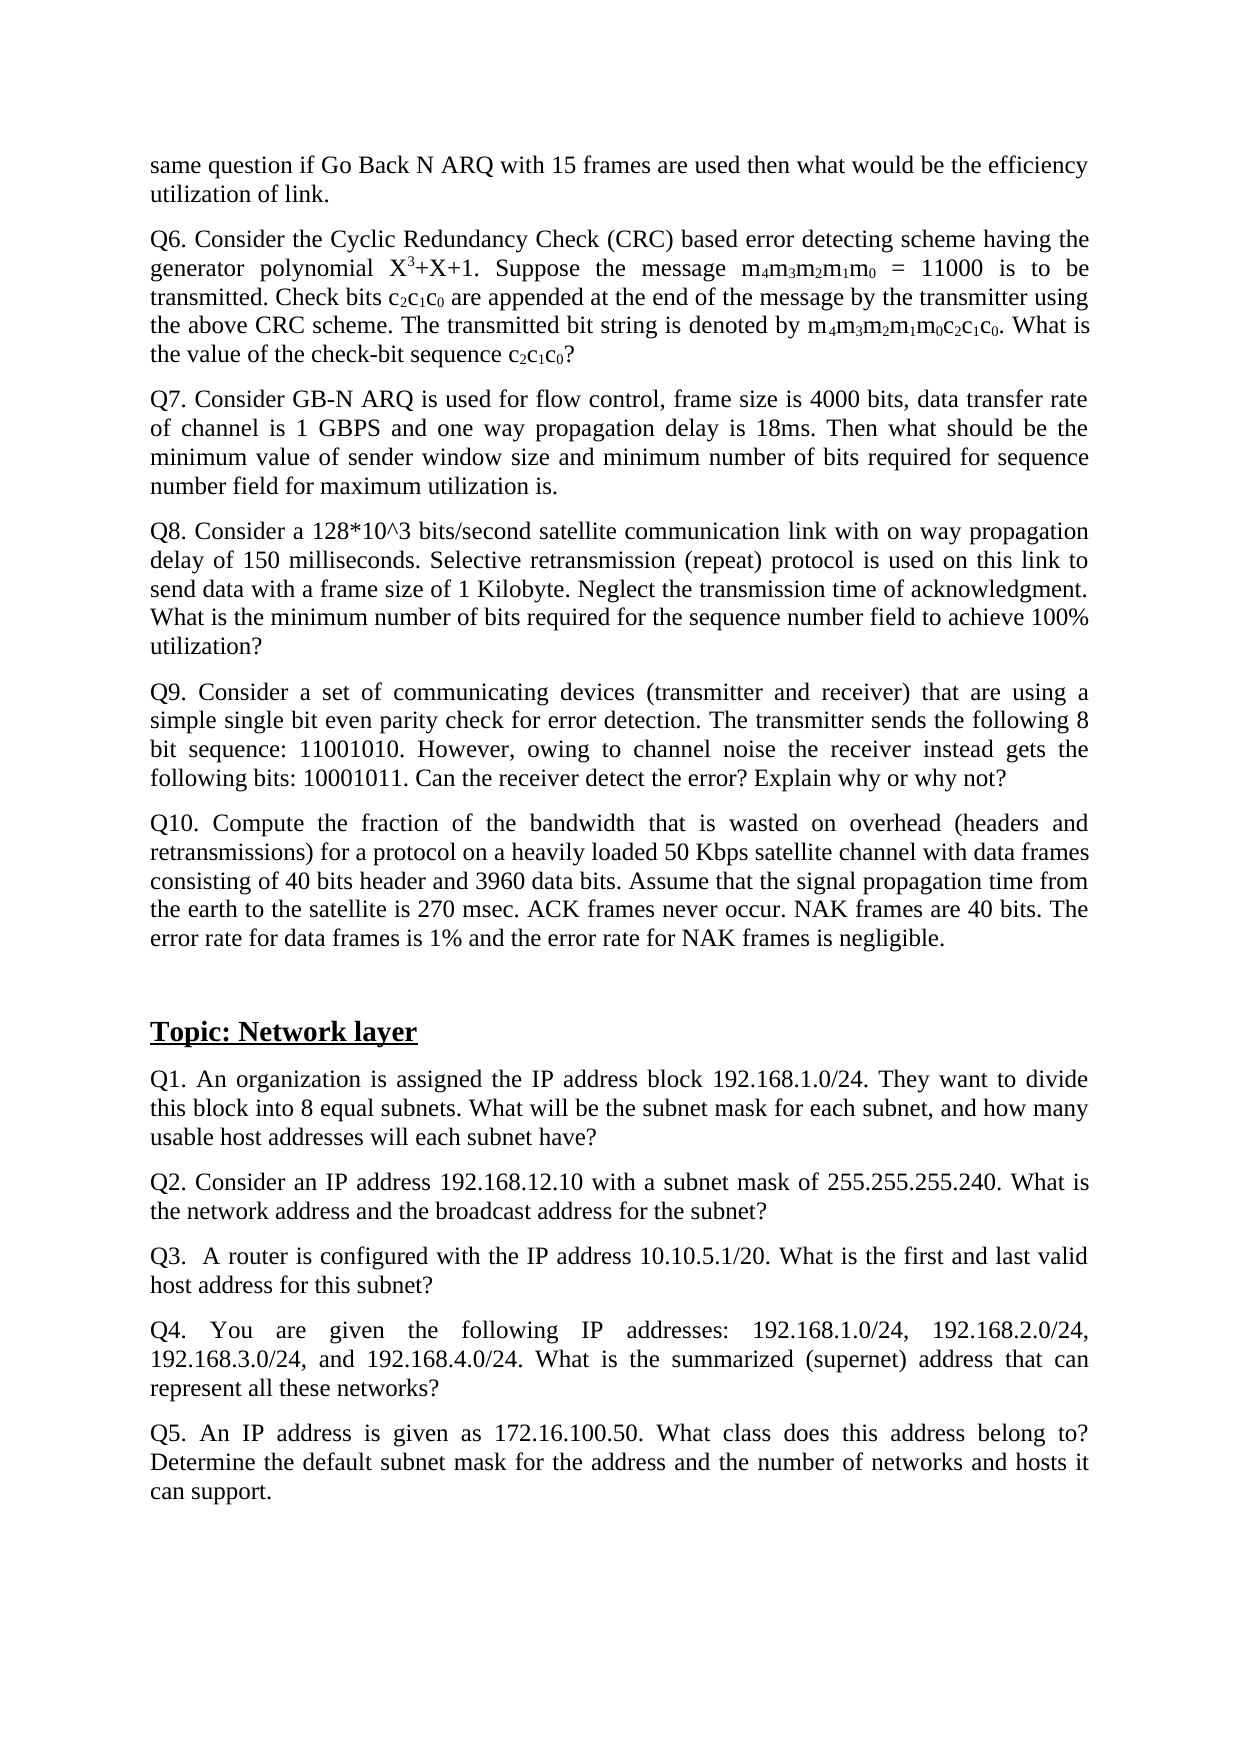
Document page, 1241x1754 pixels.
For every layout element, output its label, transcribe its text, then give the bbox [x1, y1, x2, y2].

text Q3. A router is configured with the IP address 10.10.5.1/20. What is the first and last valid host address for this subnet? [150, 1241, 1090, 1299]
text Q1. An organization is assigned the IP address block 192.168.1.0/24. They want to divide this block into 8 equal subnets. What will be the subnet mask for each subnet, and how many usable host addresses will each subnet have? [150, 1064, 1090, 1151]
text Q8. Consider a 128*10^3 bits/second satellite communication link with on way propagation delay of 150 milliseconds. Selective retransmission (repeat) protocol is used on this link to send data with a frame size of 1 Kilobyte. Neglect the transmission time of acknowledgment. What is the minimum number of bits required for the sequence number field to achieve 100% utilization? [150, 516, 1090, 660]
text Q6. Consider the Cyclic Redundancy Check (CRC) based error detecting scheme having the generator polynomial X3+X+1. Suppose the message m4m3m2m1m0 = 11000 is to be transmitted. Check bits c2c1c0 are appended at the end of the message by the transmitter using the above CRC scheme. The transmitted bit string is denoted by m4m3m2m1m0c2c1c0. What is the value of the check-bit sequence c2c1c0? [150, 224, 1090, 368]
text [150, 150, 1090, 207]
text Q9. Consider a set of communicating devices (transmitter and receiver) that are using a simple single bit even parity check for error detection. The transmitter sends the following 8 bit sequence: 11001010. However, owing to channel noise the receiver instead gets the following bits: 10001011. Can the receiver detect the error? Explain why or why not? [150, 677, 1090, 792]
text Q5. An IP address is given as 172.16.100.50. What class does this address belong to? Determine the default subnet mask for the address and the number of networks and hosts it can support. [150, 1418, 1090, 1505]
text Topic: Network layer [150, 1014, 1090, 1048]
text Q4. You are given the following IP addresses: 192.168.1.0/24, 192.168.2.0/24, 192.168.3.0/24, and 192.168.4.0/24. What is the summarized (supernet) address that can represent all these networks? [150, 1316, 1090, 1402]
text Q7. Consider GB-N ARQ is used for flow control, frame size is 4000 bits, data transfer rate of channel is 1 GBPS and one way propagation delay is 18ms. Then what should be the minimum value of sender window size and minimum number of bits required for sequence number field for maximum utilization is. [150, 384, 1090, 499]
text Q10. Compute the fraction of the bandwidth that is wasted on overhead (headers and retransmissions) for a protocol on a heavily loaded 50 Kbps satellite channel with data frames consisting of 40 bits header and 3960 data bits. Assume that the signal propagation time from the earth to the satellite is 270 msec. ACK frames never occur. NAK frames are 40 bits. The error rate for data frames is 1% and the error rate for NAK frames is negligible. [150, 808, 1090, 952]
text Q2. Consider an IP address 192.168.12.10 with a subnet mask of 255.255.255.240. What is the network address and the broadcast address for the subnet? [150, 1167, 1090, 1225]
